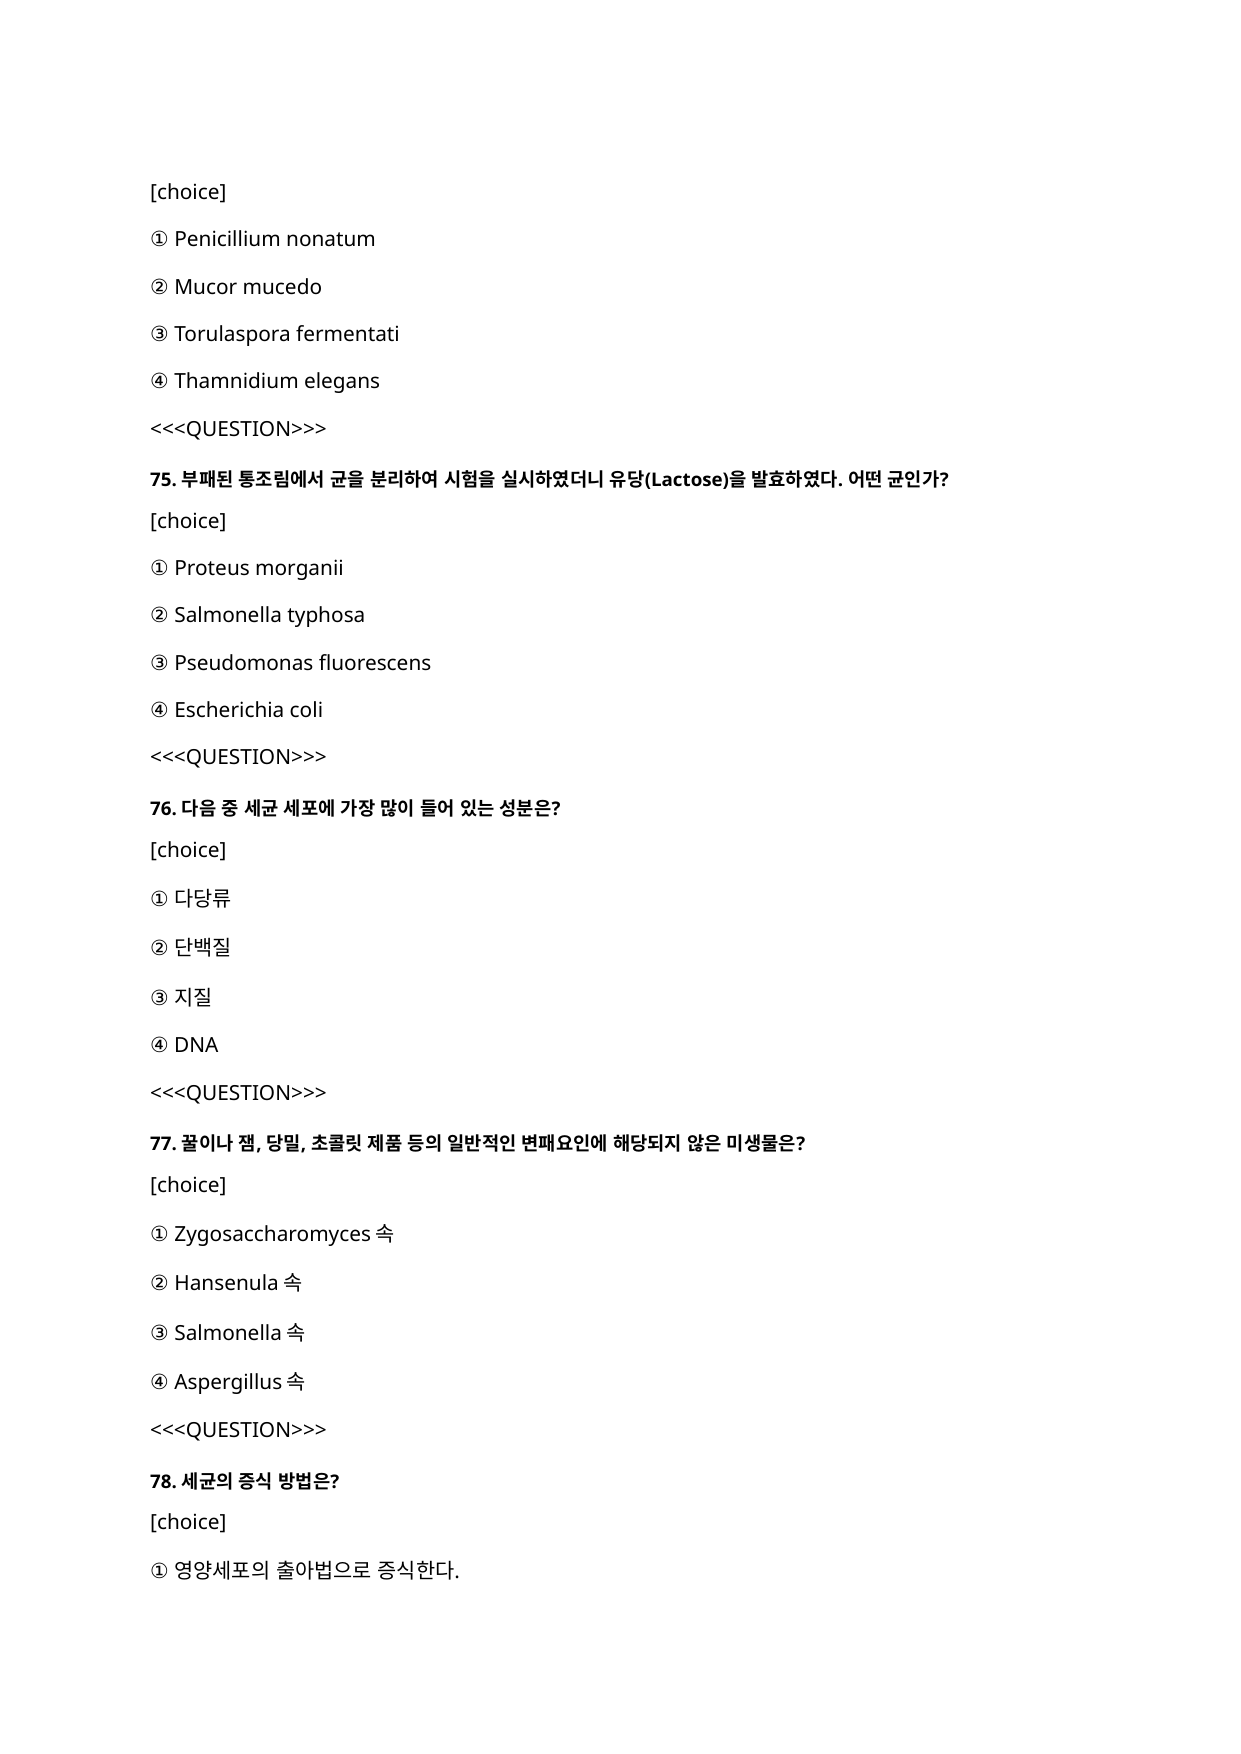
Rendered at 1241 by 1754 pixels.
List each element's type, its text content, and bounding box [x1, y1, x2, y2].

text 75. 부패된 통조림에서 균을 분리하여 시험을 실시하였더니 유당(Lactose)을 발효하였다. 어떤 균인가? [150, 465, 1090, 492]
text ② Salmonella typhosa [150, 601, 1090, 629]
text ④ Aspergillus속 [150, 1365, 1090, 1396]
text [choice] [150, 506, 1090, 534]
text ③ 지질 [150, 981, 1090, 1011]
text ② Hansenula속 [150, 1267, 1090, 1297]
text [choice] [150, 1507, 1090, 1536]
text ③ Torulaspora fermentati [150, 319, 1090, 347]
text <<<QUESTION>>> [150, 1415, 1090, 1443]
text 78. 세균의 증식 방법은? [150, 1466, 1090, 1493]
text ① 다당류 [150, 882, 1090, 912]
text [choice] [150, 835, 1090, 863]
text [choice] [150, 1170, 1090, 1198]
text ② Mucor mucedo [150, 272, 1090, 300]
text ② 단백질 [150, 932, 1090, 962]
text ④ Thamnidium elegans [150, 366, 1090, 395]
text <<<QUESTION>>> [150, 1078, 1090, 1106]
text [choice] [150, 177, 1090, 206]
text ① 영양세포의 출아법으로 증식한다. [150, 1554, 1090, 1585]
text ① Zygosaccharomyces속 [150, 1217, 1090, 1248]
text ① Penicillium nonatum [150, 224, 1090, 253]
text <<<QUESTION>>> [150, 742, 1090, 771]
text ③ Pseudomonas fluorescens [150, 648, 1090, 676]
text ① Proteus morganii [150, 553, 1090, 582]
text ④ DNA [150, 1030, 1090, 1059]
text 77. 꿀이나 잼, 당밀, 초콜릿 제품 등의 일반적인 변패요인에 해당되지 않은 미생물은? [150, 1129, 1090, 1156]
text ③ Salmonella속 [150, 1316, 1090, 1346]
text 76. 다음 중 세균 세포에 가장 많이 들어 있는 성분은? [150, 794, 1090, 821]
text <<<QUESTION>>> [150, 414, 1090, 442]
text ④ Escherichia coli [150, 695, 1090, 724]
